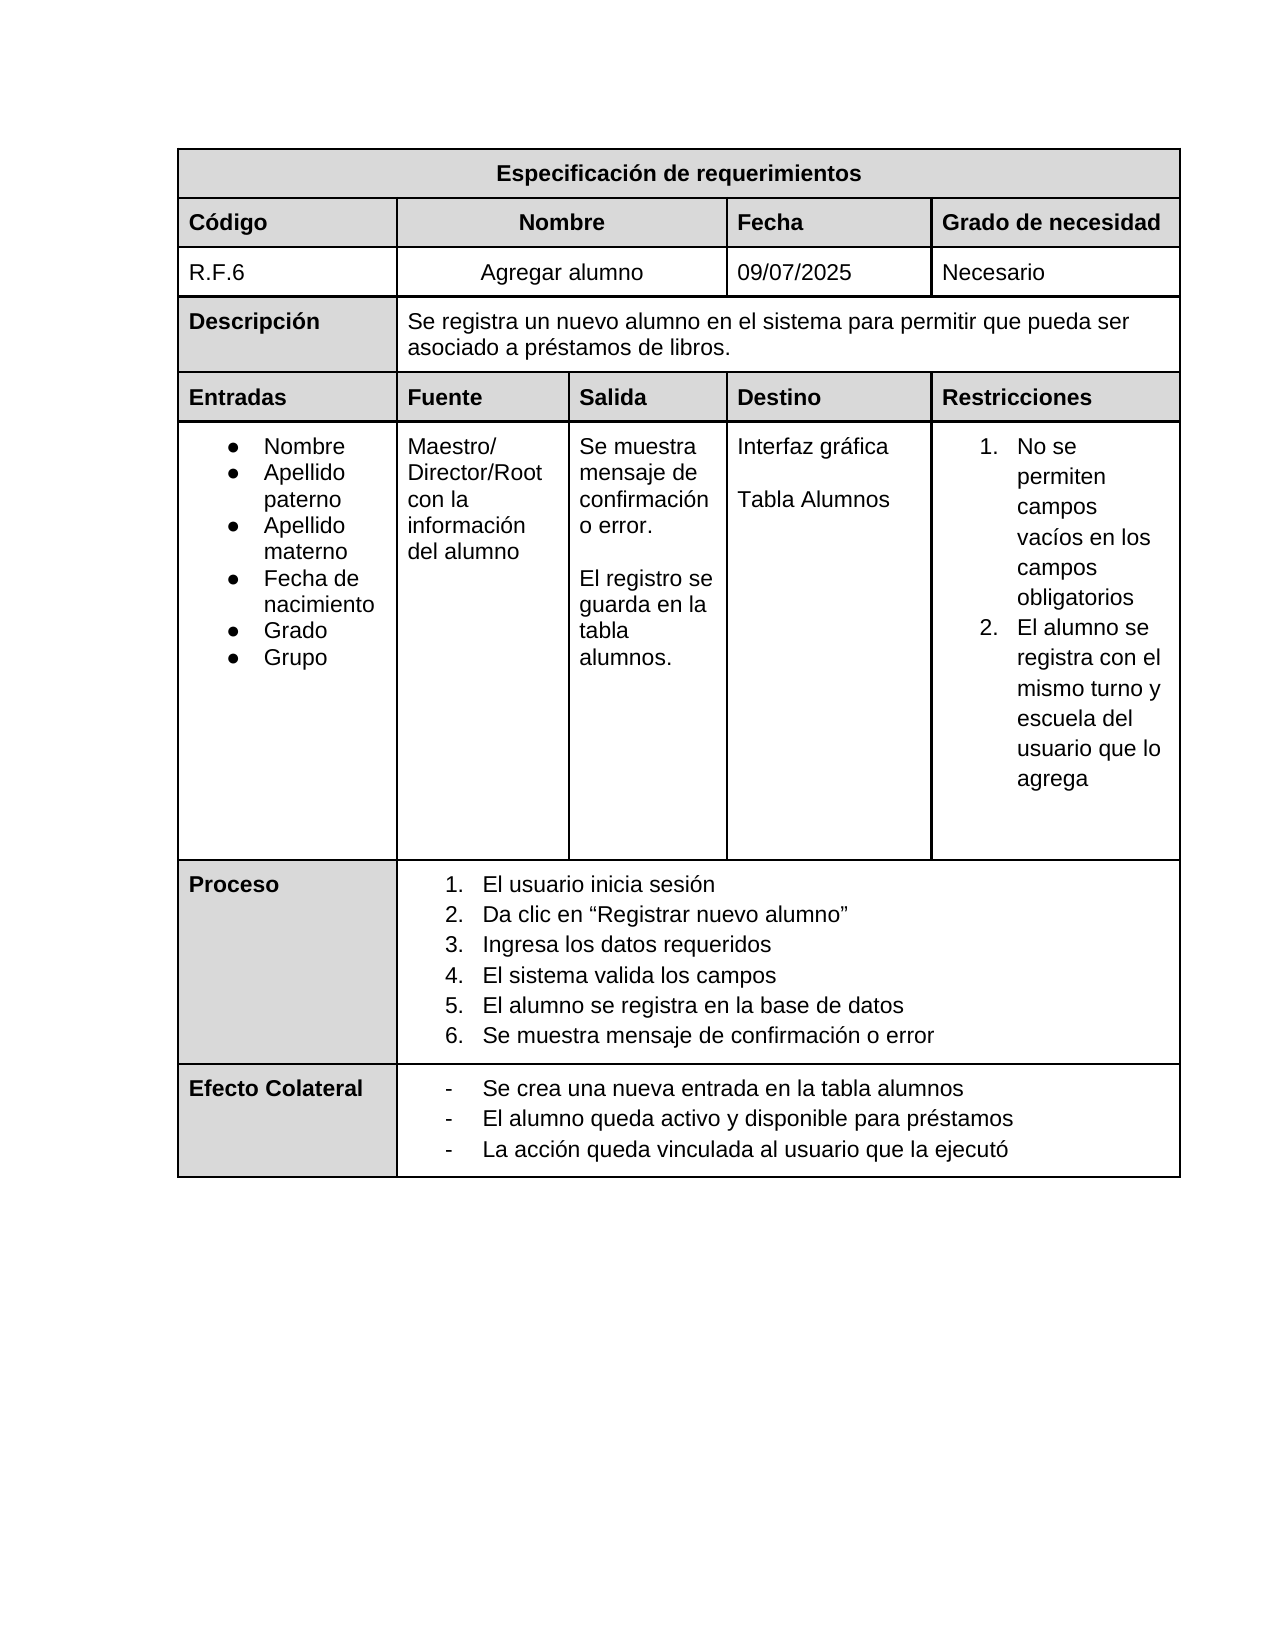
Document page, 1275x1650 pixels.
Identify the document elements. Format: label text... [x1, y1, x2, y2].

table_cell Grado de necesidad [933, 199, 1179, 246]
table_cell No se permiten campos vacíos en los campos obligatorios El alumno se registra con el mismo turno y escuela del usuario que lo agrega [933, 423, 1179, 858]
table_cell Restricciones [933, 373, 1179, 420]
table_cell Maestro/Director/Root con la información del alumno [398, 423, 568, 858]
table_cell Se registra un nuevo alumno en el sistema para permitir que pueda ser asociado a préstamos de libros. [398, 298, 1179, 371]
table_cell Entradas [179, 373, 396, 420]
table_cell Necesario [933, 248, 1179, 295]
table_cell Se muestra mensaje de confirmación o error. El registro se guarda en la tabla alumnos. [570, 423, 726, 858]
table_header Especificación de requerimientos [179, 150, 1179, 197]
table_cell El usuario inicia sesión Da clic en “Registrar nuevo alumno” Ingresa los datos requeridos El sistema valida los campos El alumno se registra en la base de datos Se muestra mensaje de confirmación o error [398, 861, 1179, 1063]
table_cell Efecto Colateral [179, 1065, 396, 1176]
table_cell Se crea una nueva entrada en la tabla alumnos El alumno queda activo y disponible para préstamos La acción queda vinculada al usuario que la ejecutó [398, 1065, 1179, 1176]
table_cell Salida [570, 373, 726, 420]
table_cell Interfaz gráfica Tabla Alumnos [728, 423, 930, 858]
table_cell Nombre [398, 199, 726, 246]
table_cell Destino [728, 373, 930, 420]
table_cell Fecha [728, 199, 930, 246]
table_cell Agregar alumno [398, 248, 726, 295]
table_cell R.F.6 [179, 248, 396, 295]
table_cell Fuente [398, 373, 568, 420]
table_cell Descripción [179, 298, 396, 371]
table_cell Código [179, 199, 396, 246]
table_cell 09/07/2025 [728, 248, 930, 295]
table_cell Nombre Apellido paterno Apellido materno Fecha de nacimiento Grado Grupo [179, 423, 396, 858]
table_cell Proceso [179, 861, 396, 1063]
